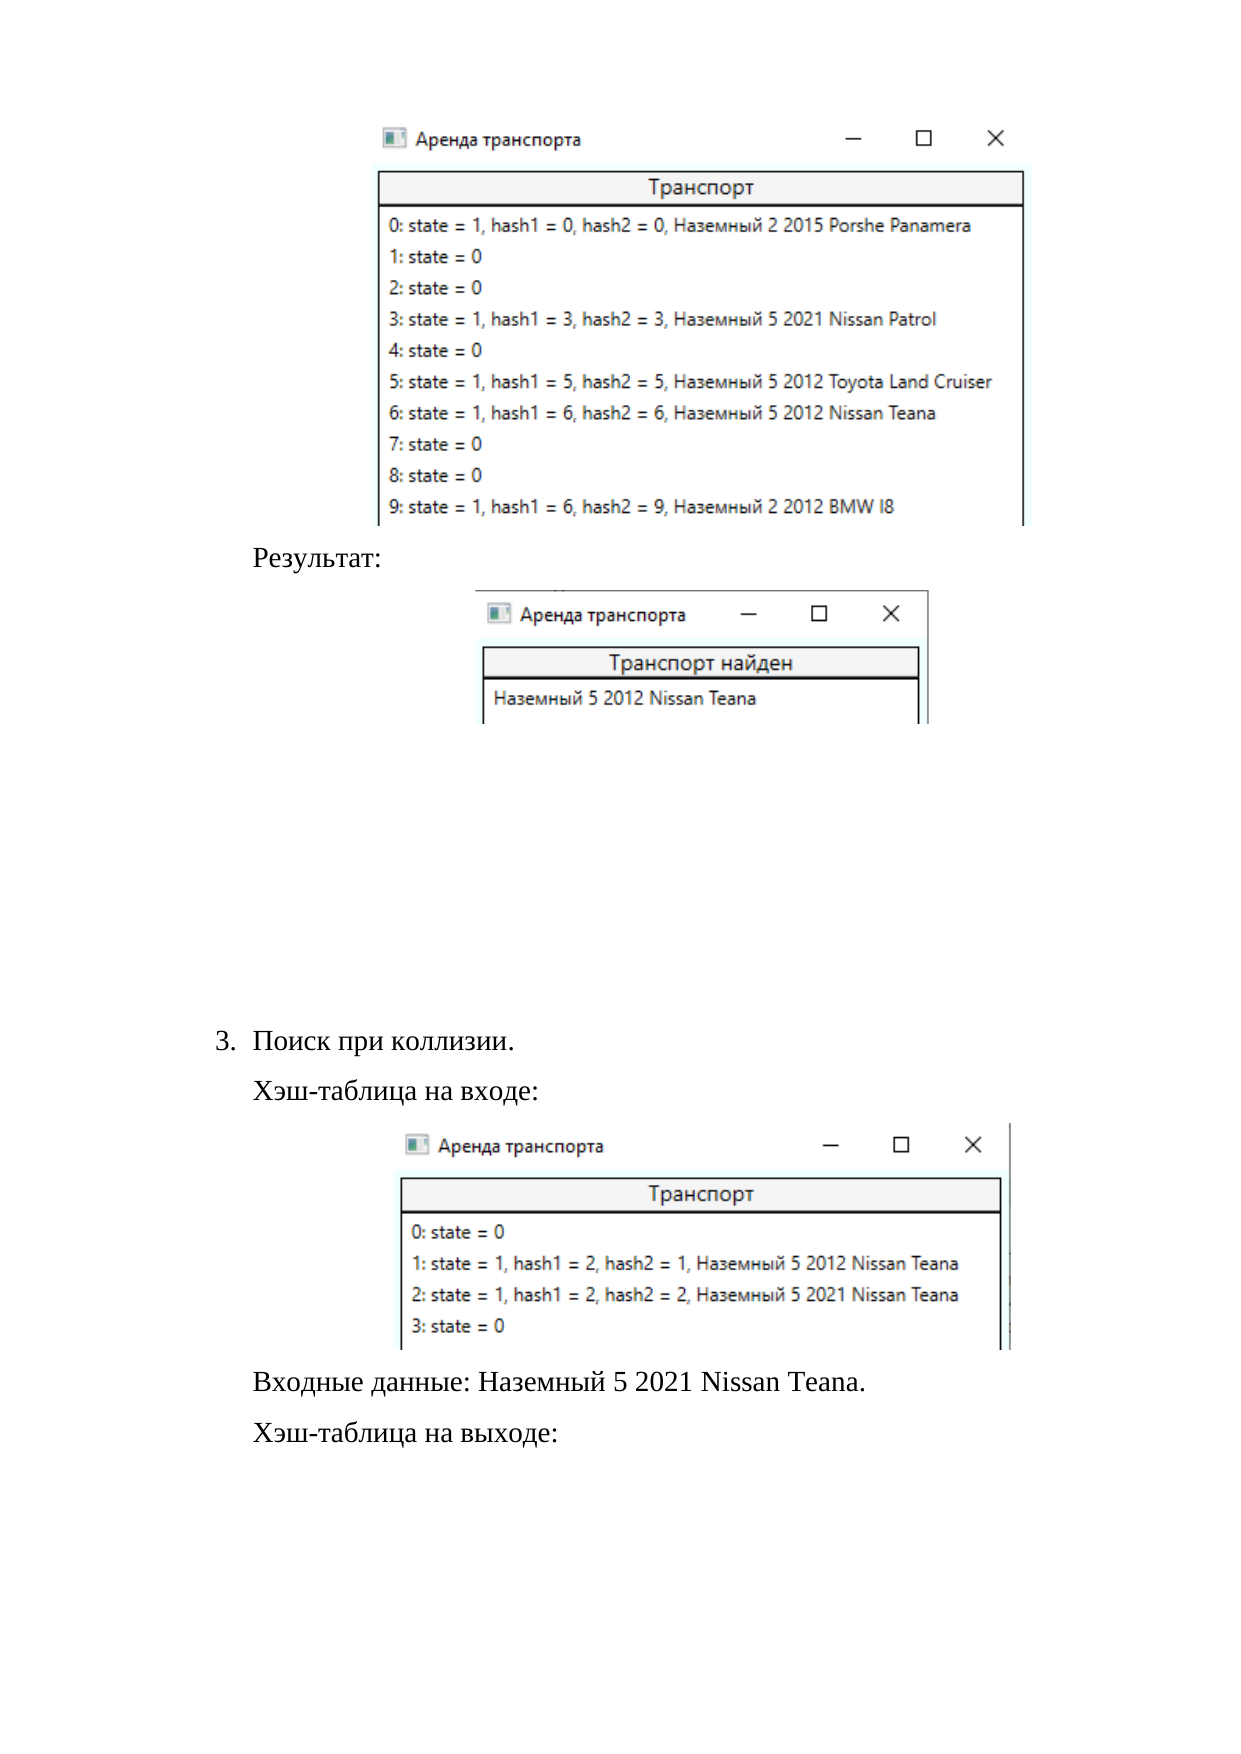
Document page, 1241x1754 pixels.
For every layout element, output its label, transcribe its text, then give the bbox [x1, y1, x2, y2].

picture [372, 118, 1032, 526]
list Хэш-таблица на выходе: [252, 1415, 1152, 1448]
list Поиск при коллизии. [215, 1023, 1152, 1056]
list Входные данные: Наземный 5 2021 Nissan Teana. [252, 1364, 1152, 1398]
picture [393, 1123, 1011, 1350]
list Хэш-таблица на входе: [252, 1073, 1152, 1107]
list Результат: [252, 540, 1152, 574]
picture [475, 590, 929, 724]
